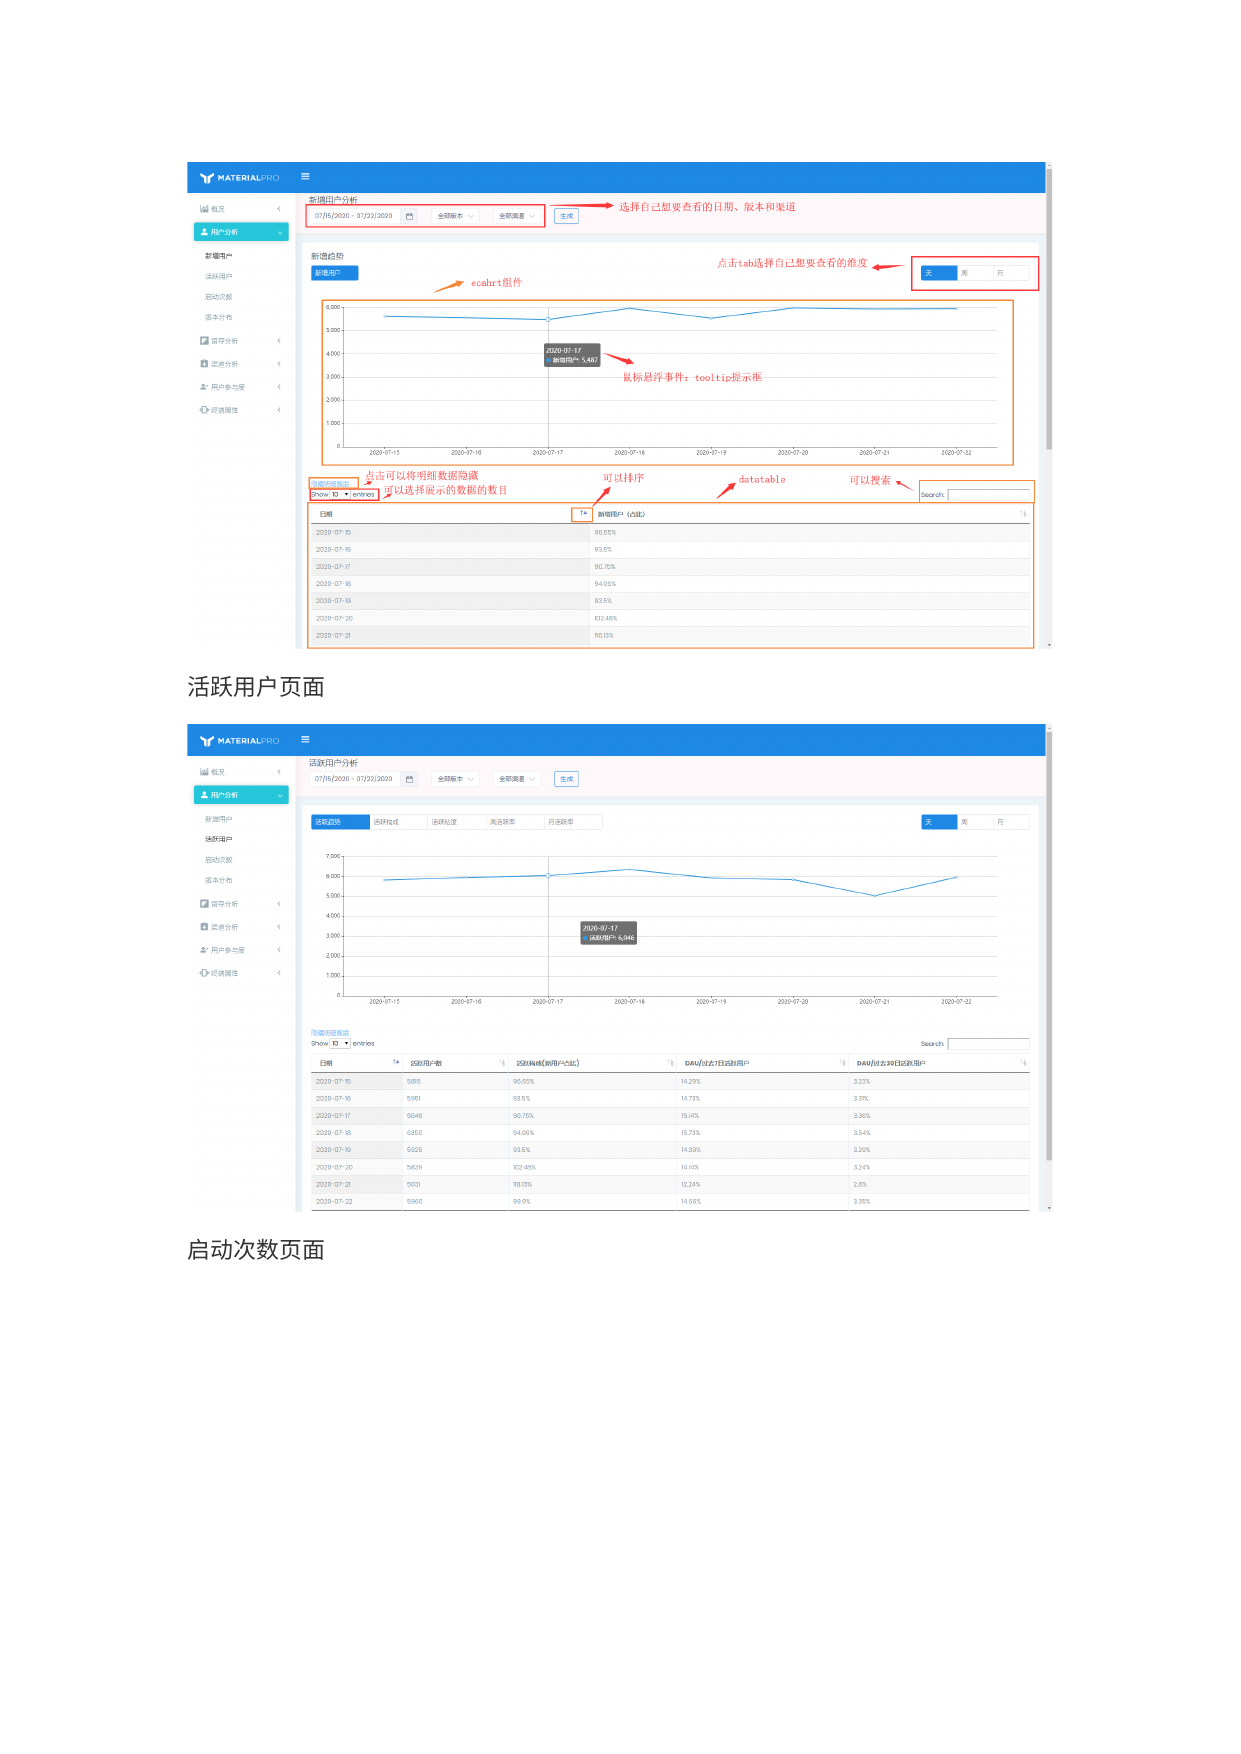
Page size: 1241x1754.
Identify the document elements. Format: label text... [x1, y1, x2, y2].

text 启动次数页面 [187, 1232, 1053, 1265]
text 活跃用户页面 [187, 669, 1053, 702]
picture [187, 724, 1053, 1212]
picture [187, 162, 1053, 649]
